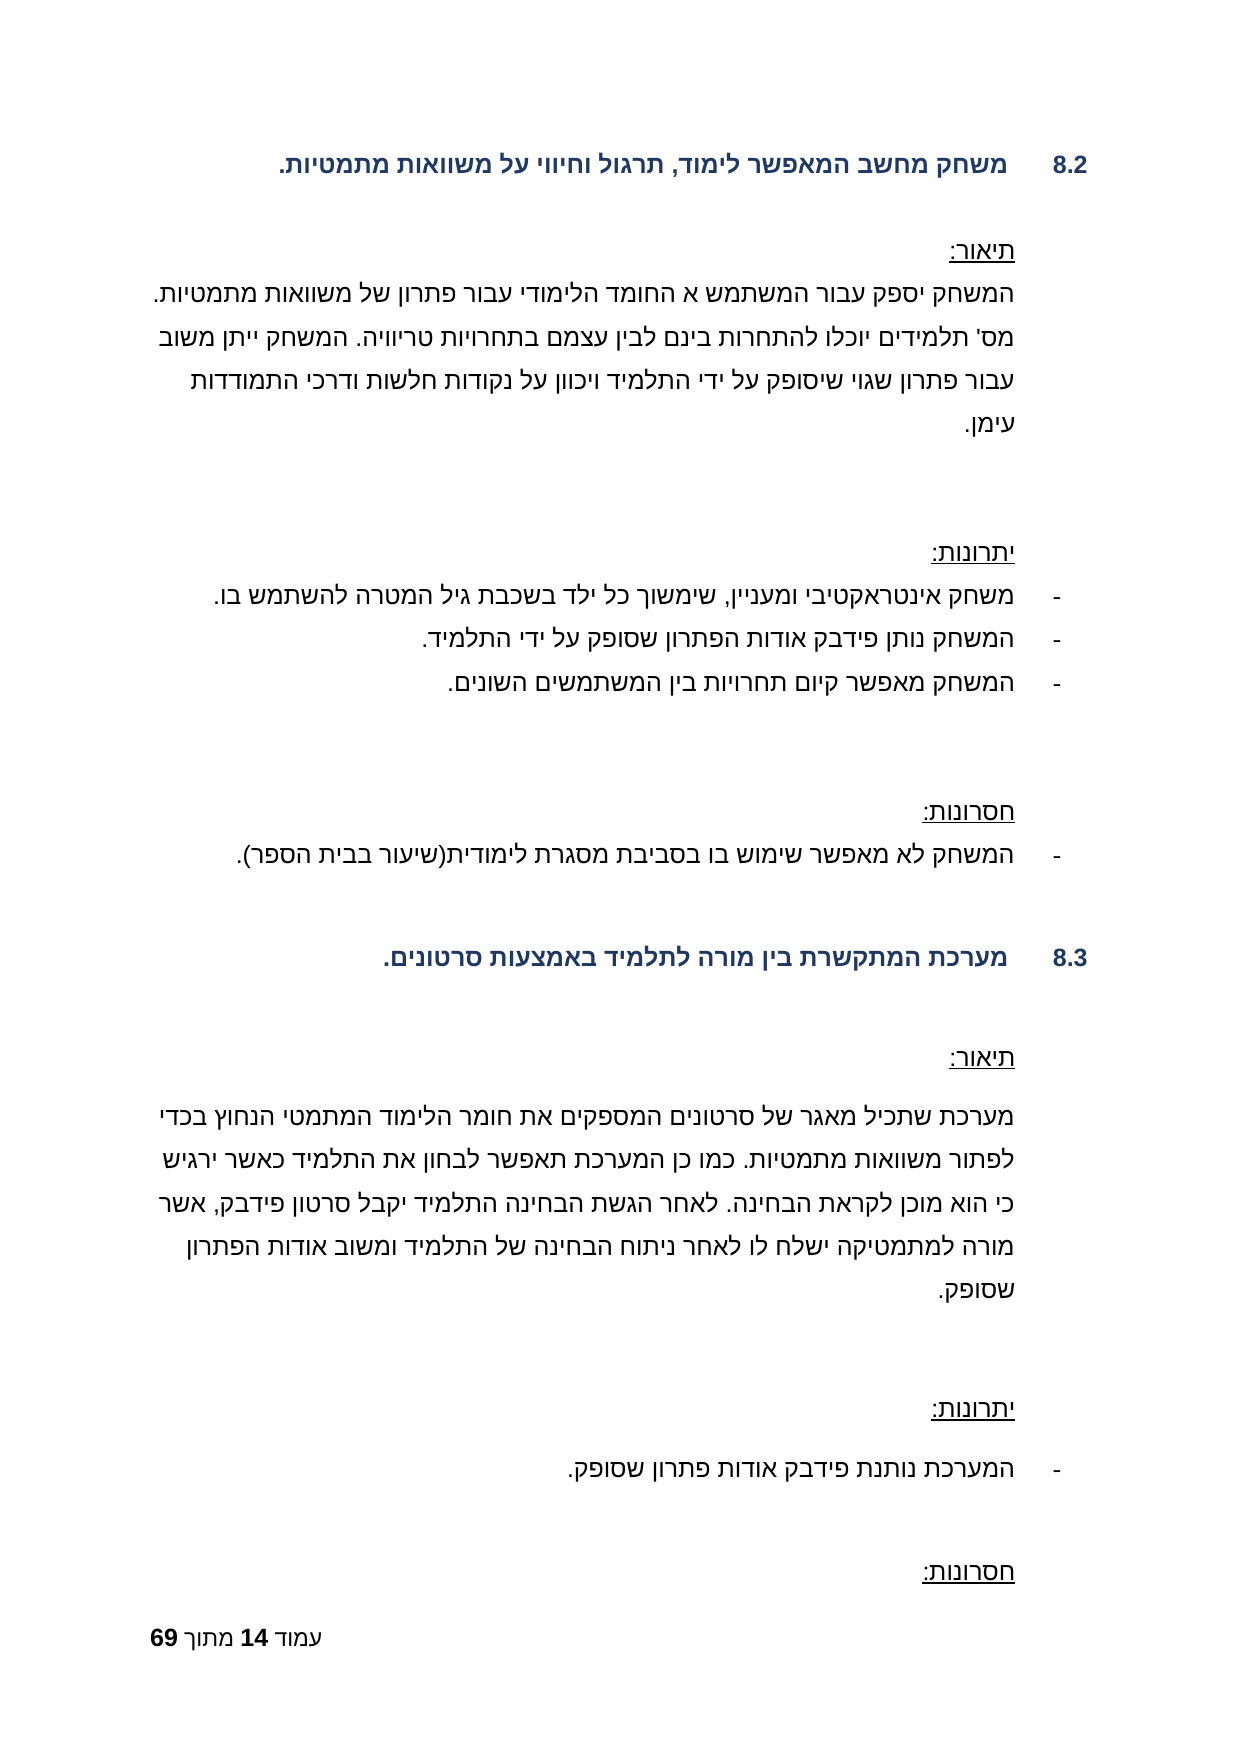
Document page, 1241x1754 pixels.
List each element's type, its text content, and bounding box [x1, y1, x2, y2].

list יתרונות: [150, 538, 1015, 567]
list חסרונות: [150, 797, 1015, 826]
text יתרונות: [150, 1394, 1090, 1423]
list המערכת נותנת פידבק אודות פתרון שסופק. [150, 1454, 1053, 1483]
subtitle מערכת המתקשרת בין מורה לתלמיד באמצעות סרטונים. [150, 943, 1053, 972]
list משחק אינטראקטיבי ומעניין, שימשוך כל ילד בשכבת גיל המטרה להשתמש בו. [150, 581, 1053, 610]
text מערכת שתכיל מאגר של סרטונים המספקים את חומר הלימוד המתמטי הנחוץ בכדי לפתור משוואות מתמטיות. כמו כן המערכת תאפשר לבחון את התלמיד כאשר ירגיש כי הוא מוכן לקראת הבחינה. לאחר הגשת הבחינה התלמיד יקבל סרטון פידבק, אשר מורה למתמטיקה ישלח לו לאחר ניתוח הבחינה של התלמיד ומשוב אודות הפתרון שסופק. [150, 1102, 1015, 1304]
list המשחק נותן פידבק אודות הפתרון שסופק על ידי התלמיד. [150, 624, 1053, 653]
list תיאור: [150, 236, 1015, 265]
text תיאור: [150, 1043, 1090, 1071]
subtitle משחק מחשב המאפשר לימוד, תרגול וחיווי על משוואות מתמטיות. [150, 150, 1053, 179]
list המשחק מאפשר קיום תחרויות בין המשתמשים השונים. [150, 668, 1053, 697]
text חסרונות: [150, 1557, 1090, 1586]
list המשחק לא מאפשר שימוש בו בסביבת מסגרת לימודית(שיעור בבית הספר). [150, 840, 1053, 869]
list המשחק יספק עבור המשתמש א החומד הלימודי עבור פתרון של משוואות מתמטיות. מס' תלמידים יוכלו להתחרות בינם לבין עצמם בתחרויות טריוויה. המשחק ייתן משוב עבור פתרון שגוי שיסופק על ידי התלמיד ויכוון על נקודות חלשות ודרכי התמודדות עימן. [150, 279, 1015, 437]
